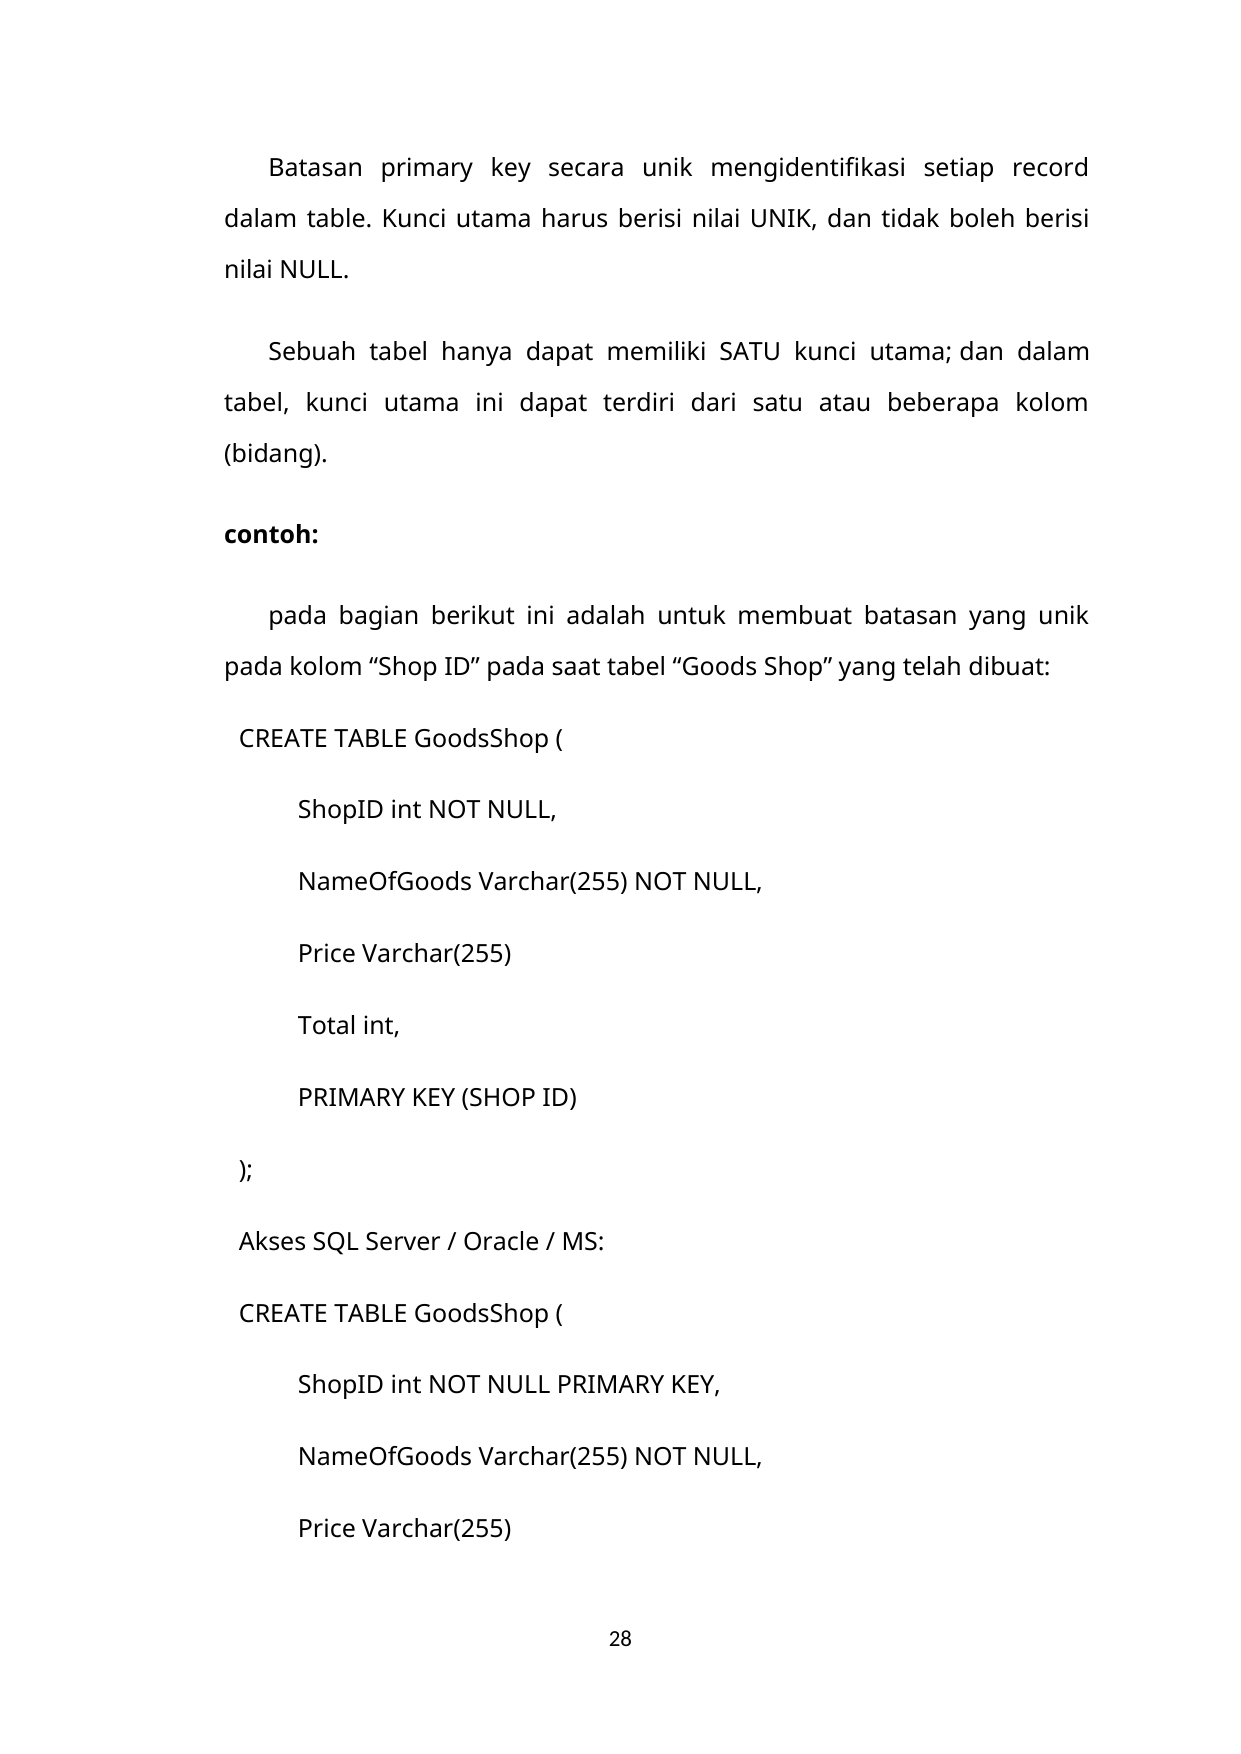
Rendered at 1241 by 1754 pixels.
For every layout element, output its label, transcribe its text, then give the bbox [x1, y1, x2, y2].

text NameOfGoods Varchar(255) NOT NULL, [194, 1439, 1090, 1473]
text contoh: [194, 516, 1090, 550]
text ShopID int NOT NULL PRIMARY KEY, [194, 1367, 1090, 1401]
text Sebuah tabel hanya dapat memiliki SATU kunci utama; dan dalam tabel, kunci utama ini dapat terdiri dari satu atau beberapa kolom (bidang). [224, 333, 1090, 469]
text Total int, [194, 1008, 1090, 1042]
list pada bagian berikut ini adalah untuk membuat batasan yang unik pada kolom “Shop ID” pada saat tabel “Goods Shop” yang telah dibuat: [224, 597, 1090, 682]
text NameOfGoods Varchar(255) NOT NULL, [194, 864, 1090, 898]
text Price Varchar(255) [194, 1511, 1090, 1545]
text PRIMARY KEY (SHOP ID) [194, 1079, 1090, 1114]
text Price Varchar(255) [194, 936, 1090, 970]
text CREATE TABLE GoodsShop ( [194, 720, 1090, 754]
text Akses SQL Server / Oracle / MS: [194, 1223, 1090, 1257]
list Batasan primary key secara unik mengidentifikasi setiap record dalam table. Kunci utama harus berisi nilai UNIK, dan tidak boleh berisi nilai NULL. [224, 150, 1090, 286]
text CREATE TABLE GoodsShop ( [194, 1295, 1090, 1329]
text ); [194, 1151, 1090, 1186]
text ShopID int NOT NULL, [194, 792, 1090, 826]
